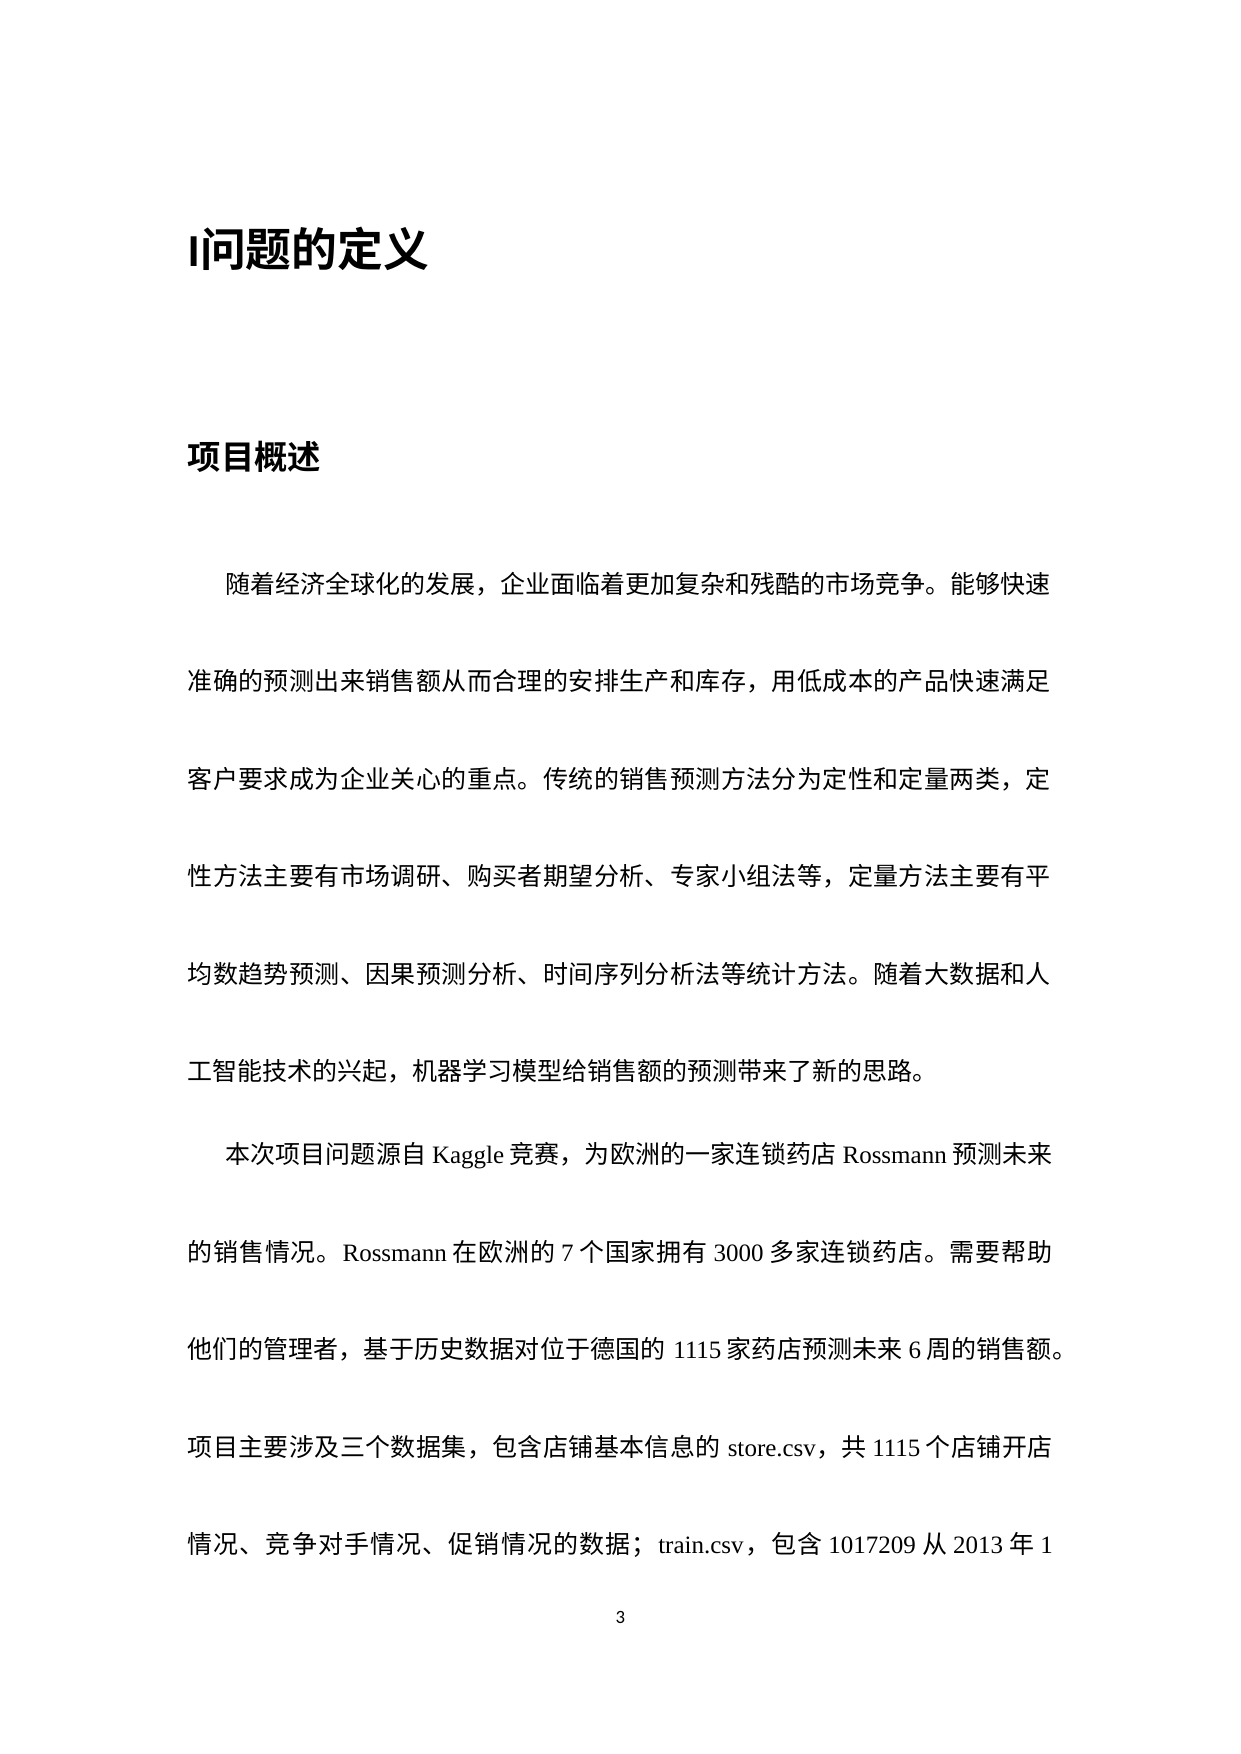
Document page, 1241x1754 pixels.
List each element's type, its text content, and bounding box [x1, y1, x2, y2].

subtitle 问题的定义 [187, 197, 1053, 295]
text 随着经济全球化的发展，企业面临着更加复杂和残酷的市场竞争。能够快速准确的预测出来销售额从而合理的安排生产和库存，用低成本的产品快速满足客户要求成为企业关心的重点。传统的销售预测方法分为定性和定量两类，定性方法主要有市场调研、购买者期望分析、专家小组法等，定量方法主要有平均数趋势预测、因果预测分析、时间序列分析法等统计方法。随着大数据和人工智能技术的兴起，机器学习模型给销售额的预测带来了新的思路。 [187, 550, 1053, 1102]
subtitle 项目概述 [187, 423, 1053, 488]
